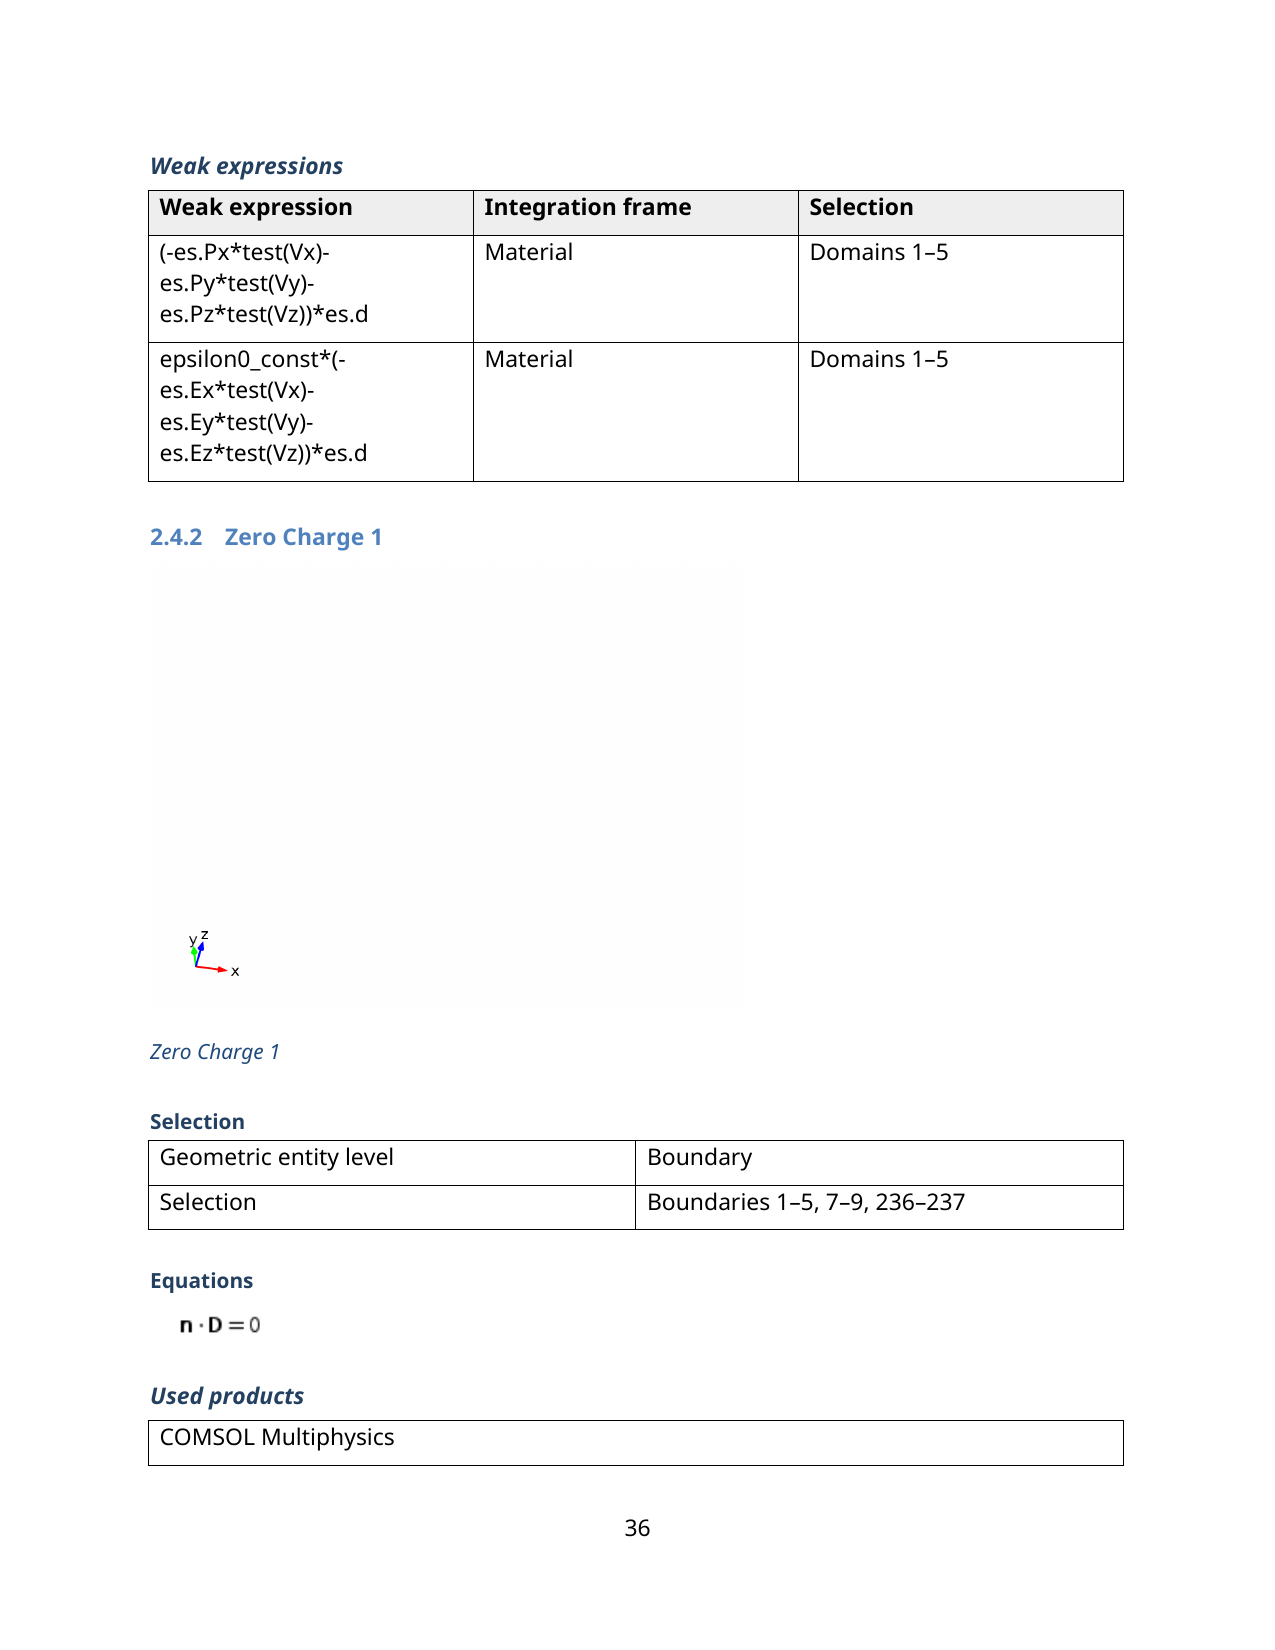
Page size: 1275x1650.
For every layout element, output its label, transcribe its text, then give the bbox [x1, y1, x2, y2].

table_cell Material [474, 236, 798, 342]
subtitle Weak expressions [150, 150, 1125, 181]
table_header Weak expression [149, 191, 473, 235]
table_cell Domains 1–5 [799, 236, 1123, 342]
text Selection [150, 1107, 1125, 1136]
text Zero Charge 1 [150, 1037, 1125, 1065]
picture [178, 1315, 263, 1336]
table_cell (-es.Px*test(Vx)-es.Py*test(Vy)-es.Pz*test(Vz))*es.d [149, 236, 473, 342]
table_cell Boundaries 1–5, 7–9, 236–237 [636, 1186, 1123, 1229]
table_cell Material [474, 343, 798, 481]
table_cell epsilon0_const*(-es.Ex*test(Vx)-es.Ey*test(Vy)-es.Ez*test(Vz))*es.d [149, 343, 473, 481]
table_cell Selection [149, 1186, 635, 1229]
subtitle Used products [150, 1380, 1125, 1411]
subtitle Zero Charge 1 [150, 521, 1125, 553]
picture [150, 561, 750, 1012]
table_header Integration frame [474, 191, 798, 235]
table_header Boundary [636, 1141, 1123, 1184]
table_header Selection [799, 191, 1123, 235]
table_header Geometric entity level [149, 1141, 635, 1184]
table_cell Domains 1–5 [799, 343, 1123, 481]
table_header COMSOL Multiphysics [149, 1421, 1123, 1465]
text Equations [150, 1266, 1125, 1294]
